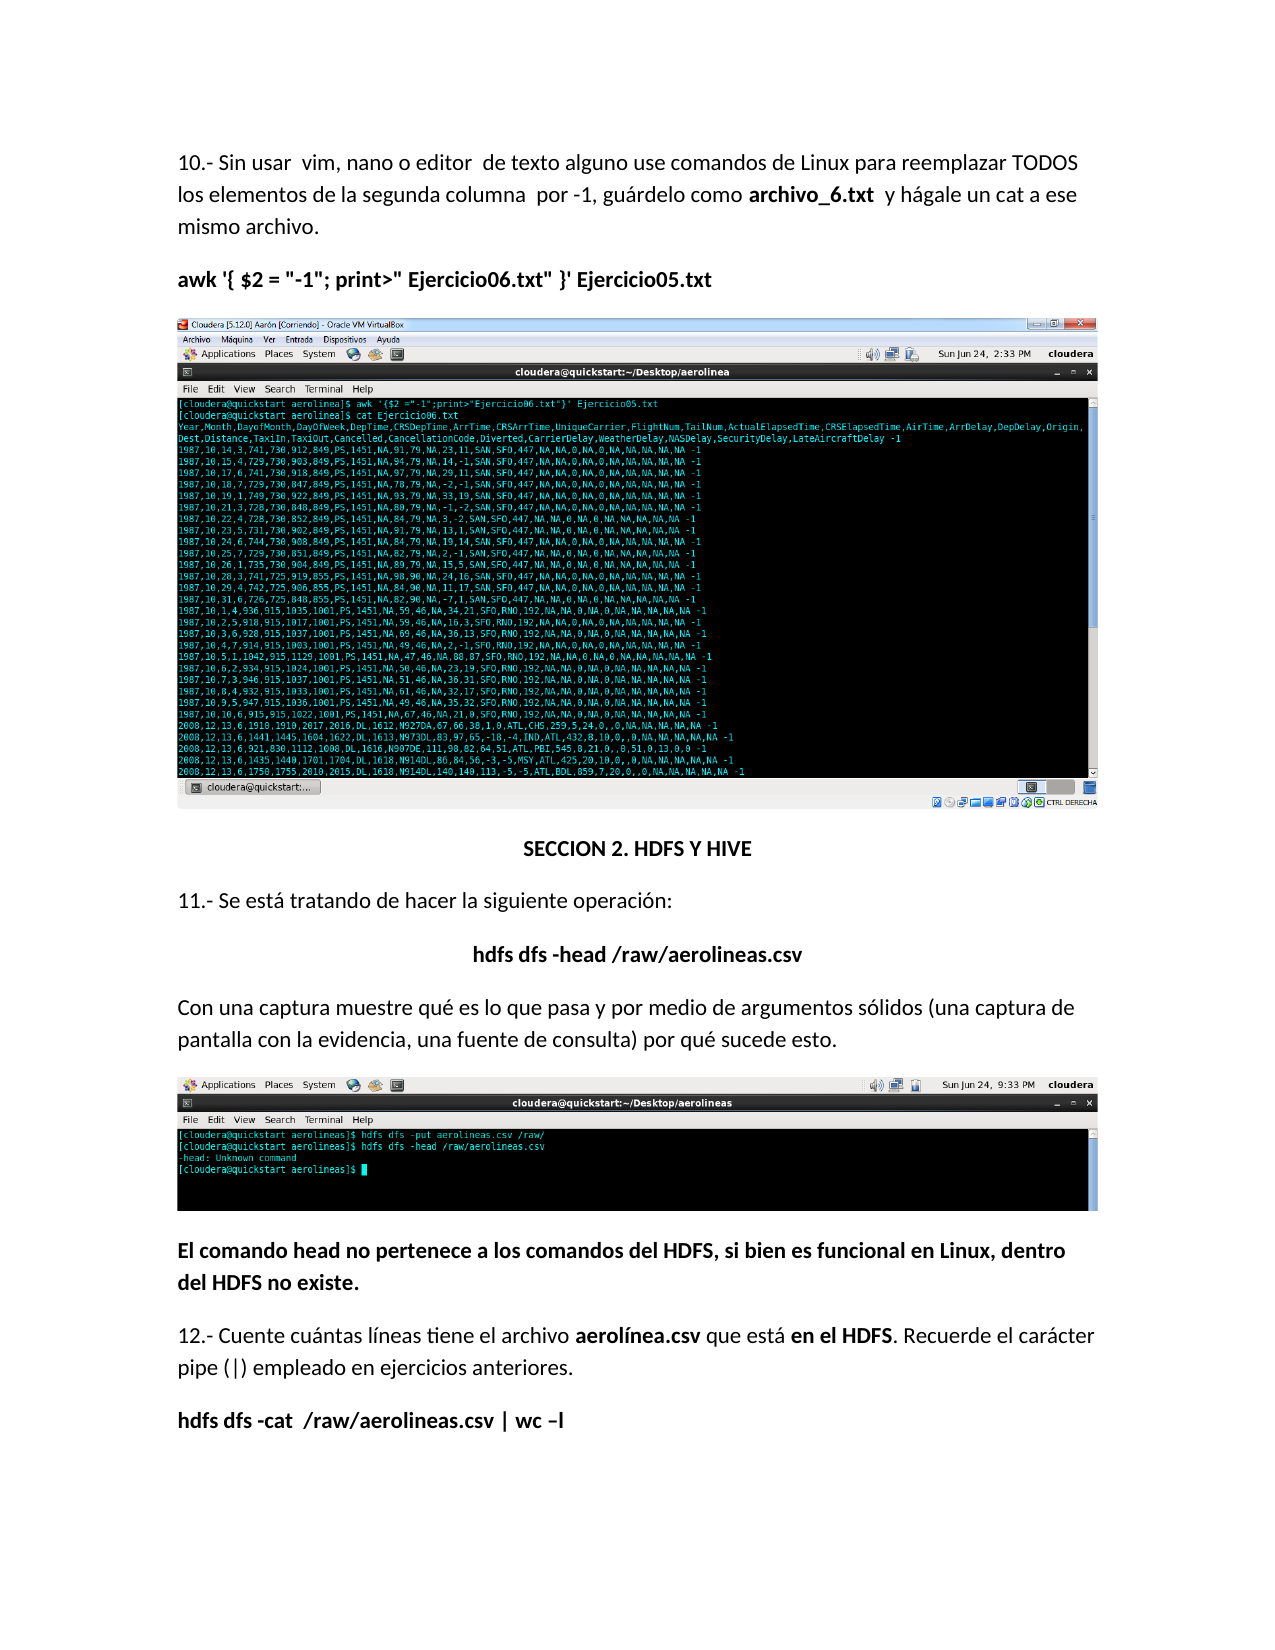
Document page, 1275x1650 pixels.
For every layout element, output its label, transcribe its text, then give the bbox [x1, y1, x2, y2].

text hdfs dfs -head /raw/aerolineas.csv [177, 940, 1098, 968]
text 11.- Se está tratando de hacer la siguiente operación: [177, 887, 1098, 915]
text 10.- Sin usar vim, nano o editor de texto alguno use comandos de Linux para reemplazar TODOS los elementos de la segunda columna por -1, guárdelo como archivo_6.txt y hágale un cat a ese mismo archivo. [177, 148, 1098, 240]
text 12.- Cuente cuántas líneas tiene el archivo aerolínea.csv que está en el HDFS. Recuerde el carácter pipe (|) empleado en ejercicios anteriores. [177, 1321, 1098, 1381]
picture [177, 318, 1098, 809]
text Con una captura muestre qué es lo que pasa y por medio de argumentos sólidos (una captura de pantalla con la evidencia, una fuente de consulta) por qué sucede esto. [177, 993, 1098, 1053]
text El comando head no pertenece a los comandos del HDFS, si bien es funcional en Linux, dentro del HDFS no existe. [177, 1236, 1098, 1296]
picture [177, 1077, 1098, 1211]
text hdfs dfs -cat /raw/aerolineas.csv | wc –l [177, 1406, 1098, 1434]
text SECCION 2. HDFS Y HIVE [177, 834, 1098, 862]
text awk '{ $2 = "-1"; print>" Ejercicio06.txt" }' Ejercicio05.txt [177, 265, 1098, 293]
